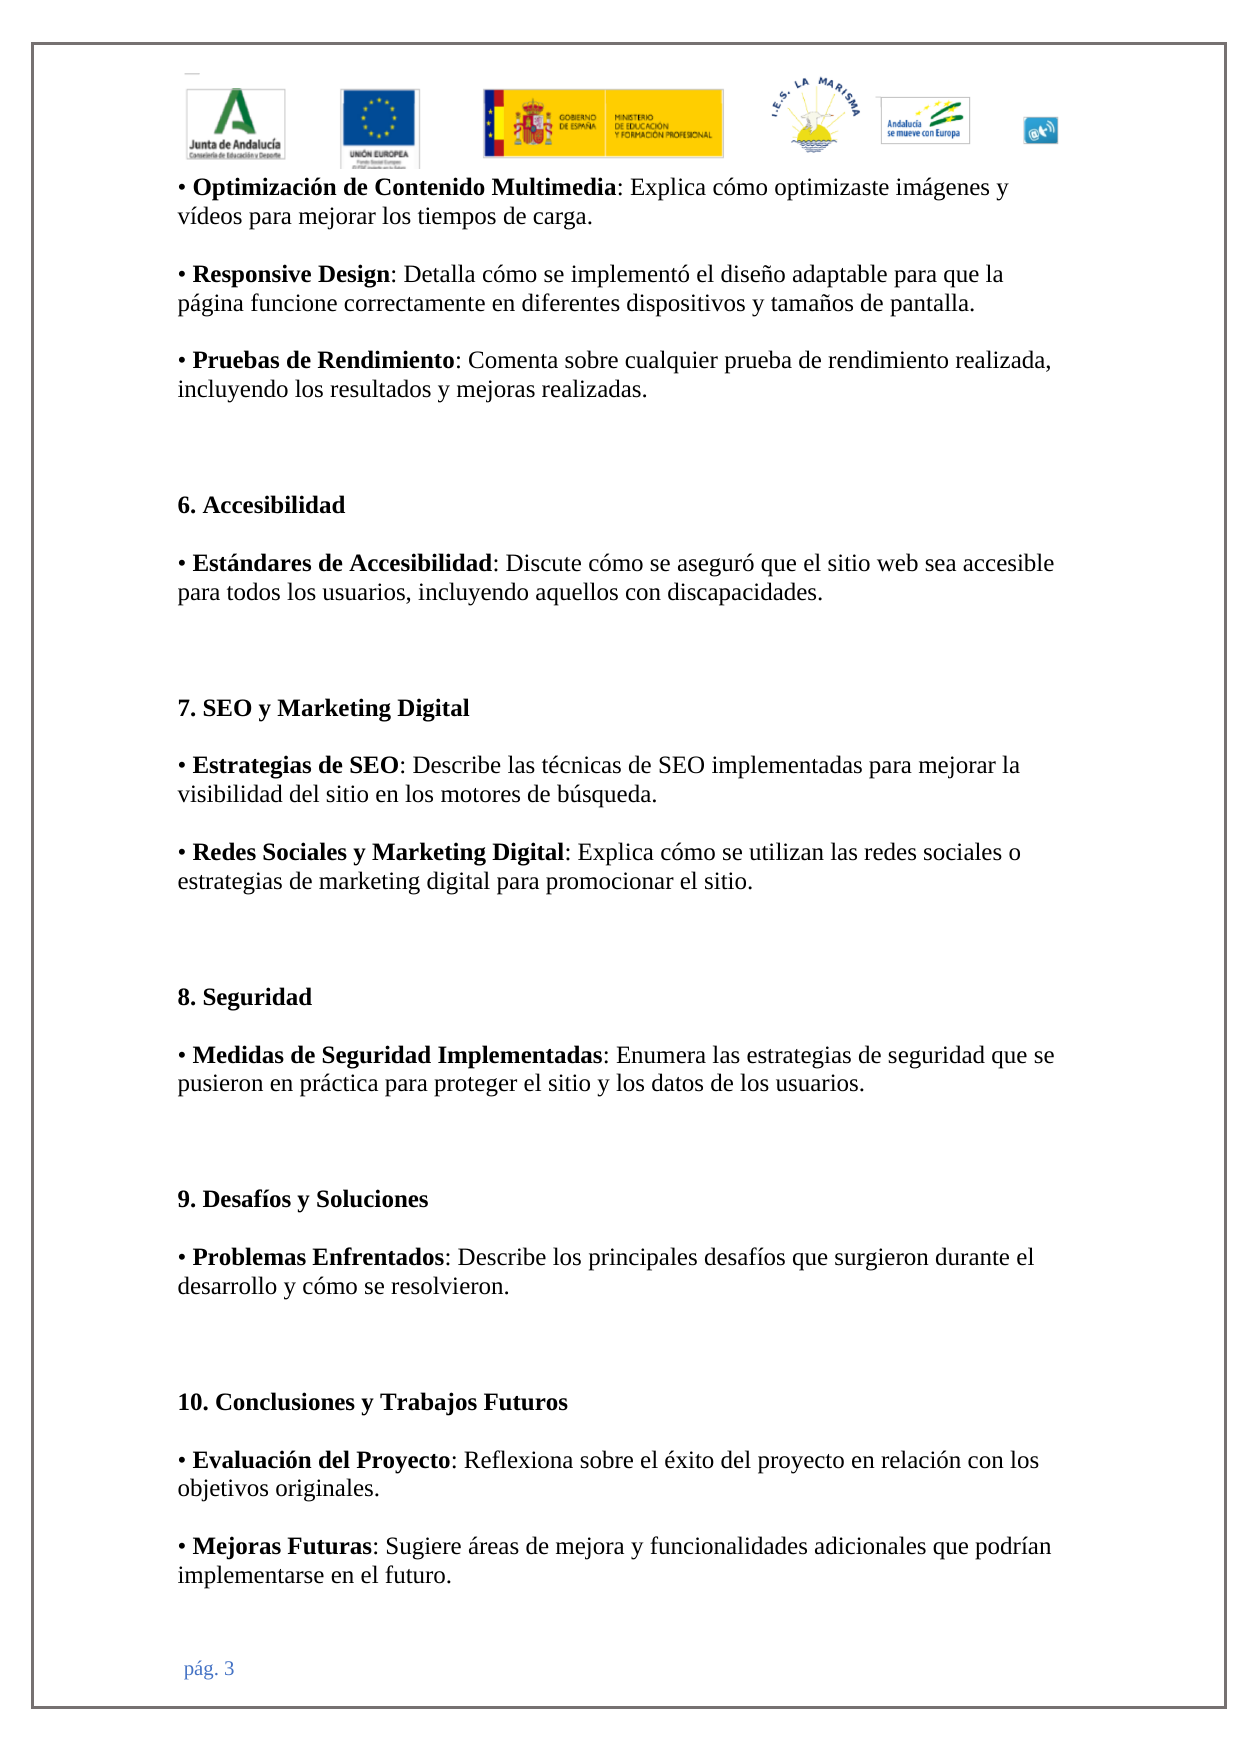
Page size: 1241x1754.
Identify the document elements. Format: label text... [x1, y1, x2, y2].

text • Mejoras Futuras: Sugiere áreas de mejora y funcionalidades adicionales que podrían implementarse en el futuro. [177, 1531, 1063, 1589]
text • Responsive Design: Detalla cómo se implementó el diseño adaptable para que la página funcione correctamente en diferentes dispositivos y tamaños de pantalla. [177, 259, 1063, 316]
text 7. SEO y Marketing Digital [177, 693, 1063, 721]
text 8. Seguridad [177, 982, 1063, 1011]
text • Estándares de Accesibilidad: Discute cómo se aseguró que el sitio web sea accesible para todos los usuarios, incluyendo aquellos con discapacidades. [177, 548, 1063, 606]
text • Optimización de Contenido Multimedia: Explica cómo optimizaste imágenes y vídeos para mejorar los tiempos de carga. [177, 173, 1063, 230]
text 6. Accesibilidad [177, 490, 1063, 519]
text • Redes Sociales y Marketing Digital: Explica cómo se utilizan las redes sociales o estrategias de marketing digital para promocionar el sitio. [177, 837, 1063, 895]
text 10. Conclusiones y Trabajos Futuros [177, 1387, 1063, 1416]
text • Estrategias de SEO: Describe las técnicas de SEO implementadas para mejorar la visibilidad del sitio en los motores de búsqueda. [177, 751, 1063, 808]
picture [177, 73, 1063, 173]
text • Evaluación del Proyecto: Reflexiona sobre el éxito del proyecto en relación con los objetivos originales. [177, 1445, 1063, 1502]
text • Pruebas de Rendimiento: Comenta sobre cualquier prueba de rendimiento realizada, incluyendo los resultados y mejoras realizadas. [177, 346, 1063, 403]
text • Problemas Enfrentados: Describe los principales desafíos que surgieron durante el desarrollo y cómo se resolvieron. [177, 1242, 1063, 1300]
text • Medidas de Seguridad Implementadas: Enumera las estrategias de seguridad que se pusieron en práctica para proteger el sitio y los datos de los usuarios. [177, 1040, 1063, 1097]
text 9. Desafíos y Soluciones [177, 1184, 1063, 1213]
